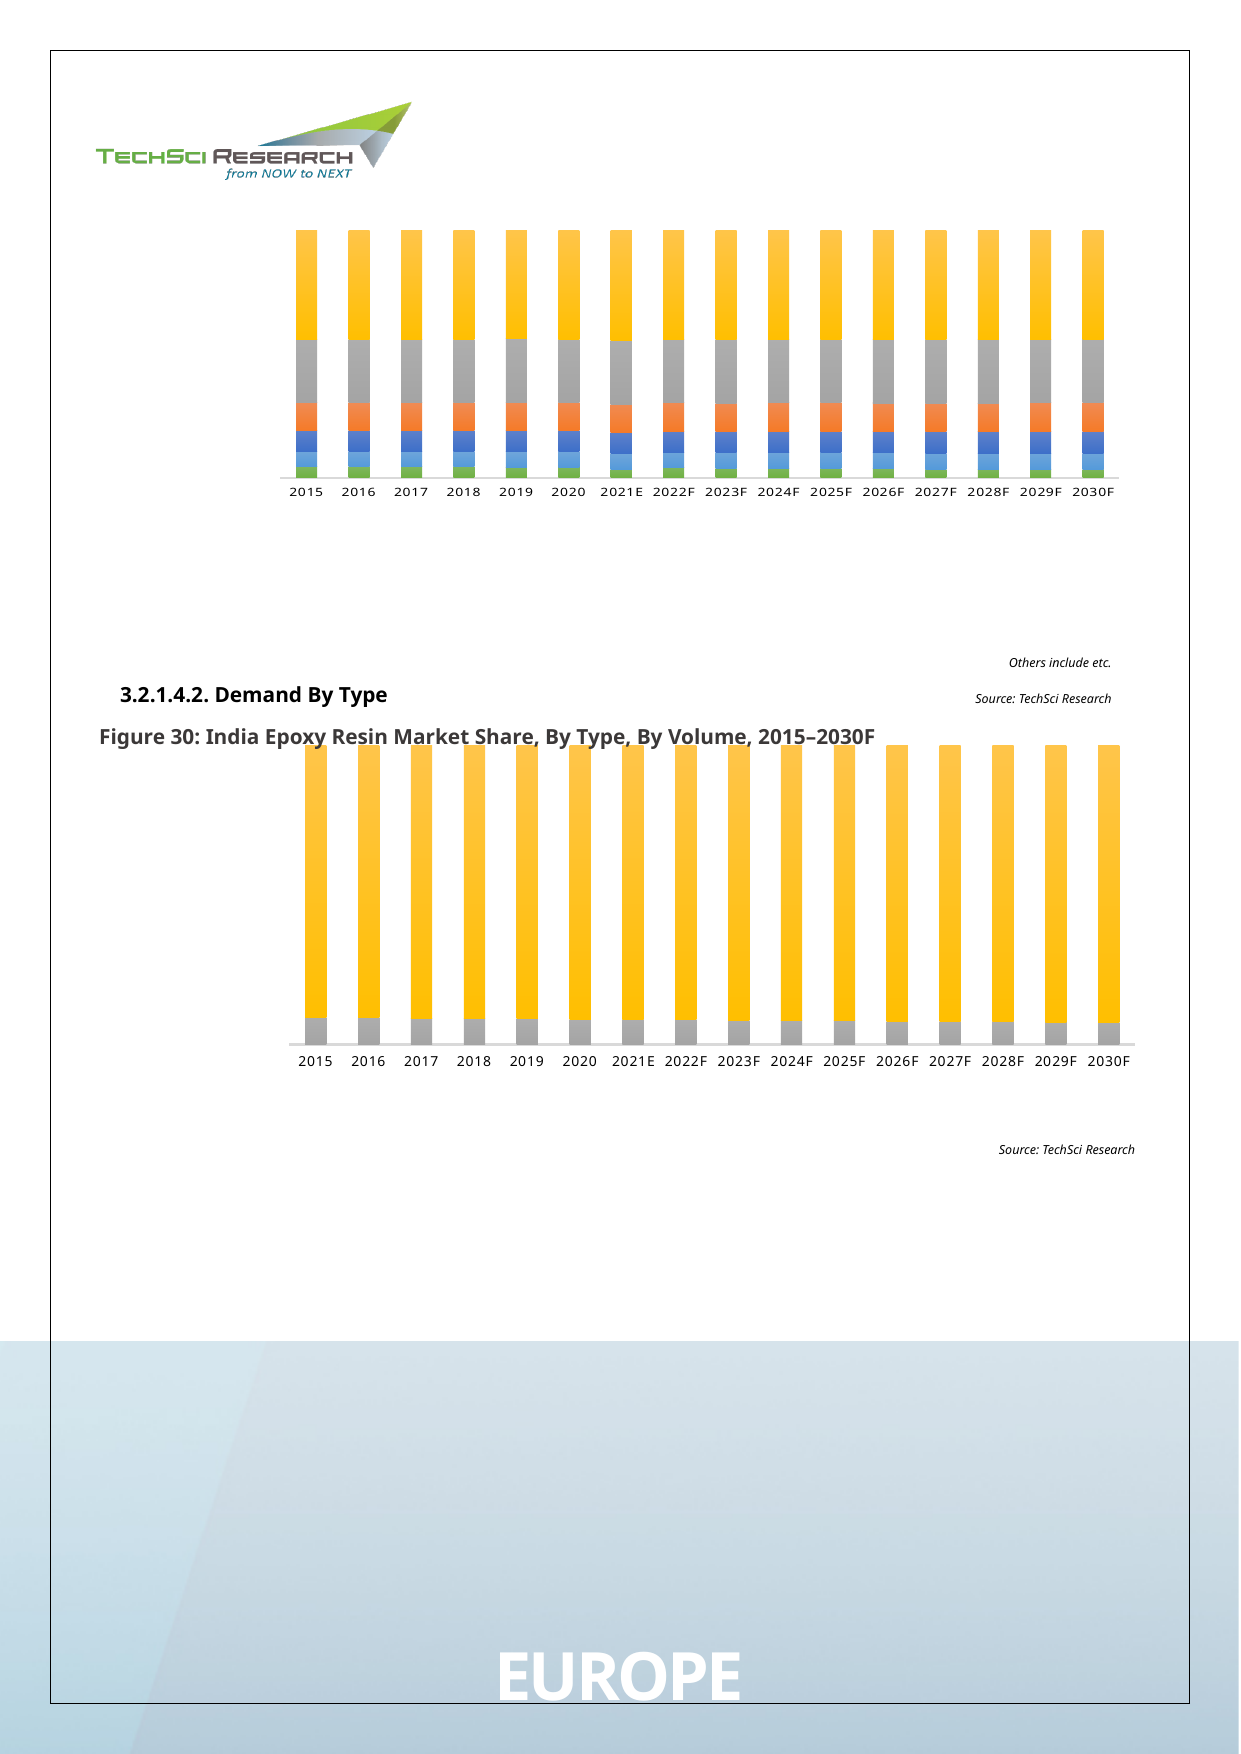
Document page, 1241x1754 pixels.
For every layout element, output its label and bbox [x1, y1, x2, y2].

picture [93, 101, 412, 180]
picture [0, 1341, 1239, 1754]
picture [51, 1341, 1189, 1703]
